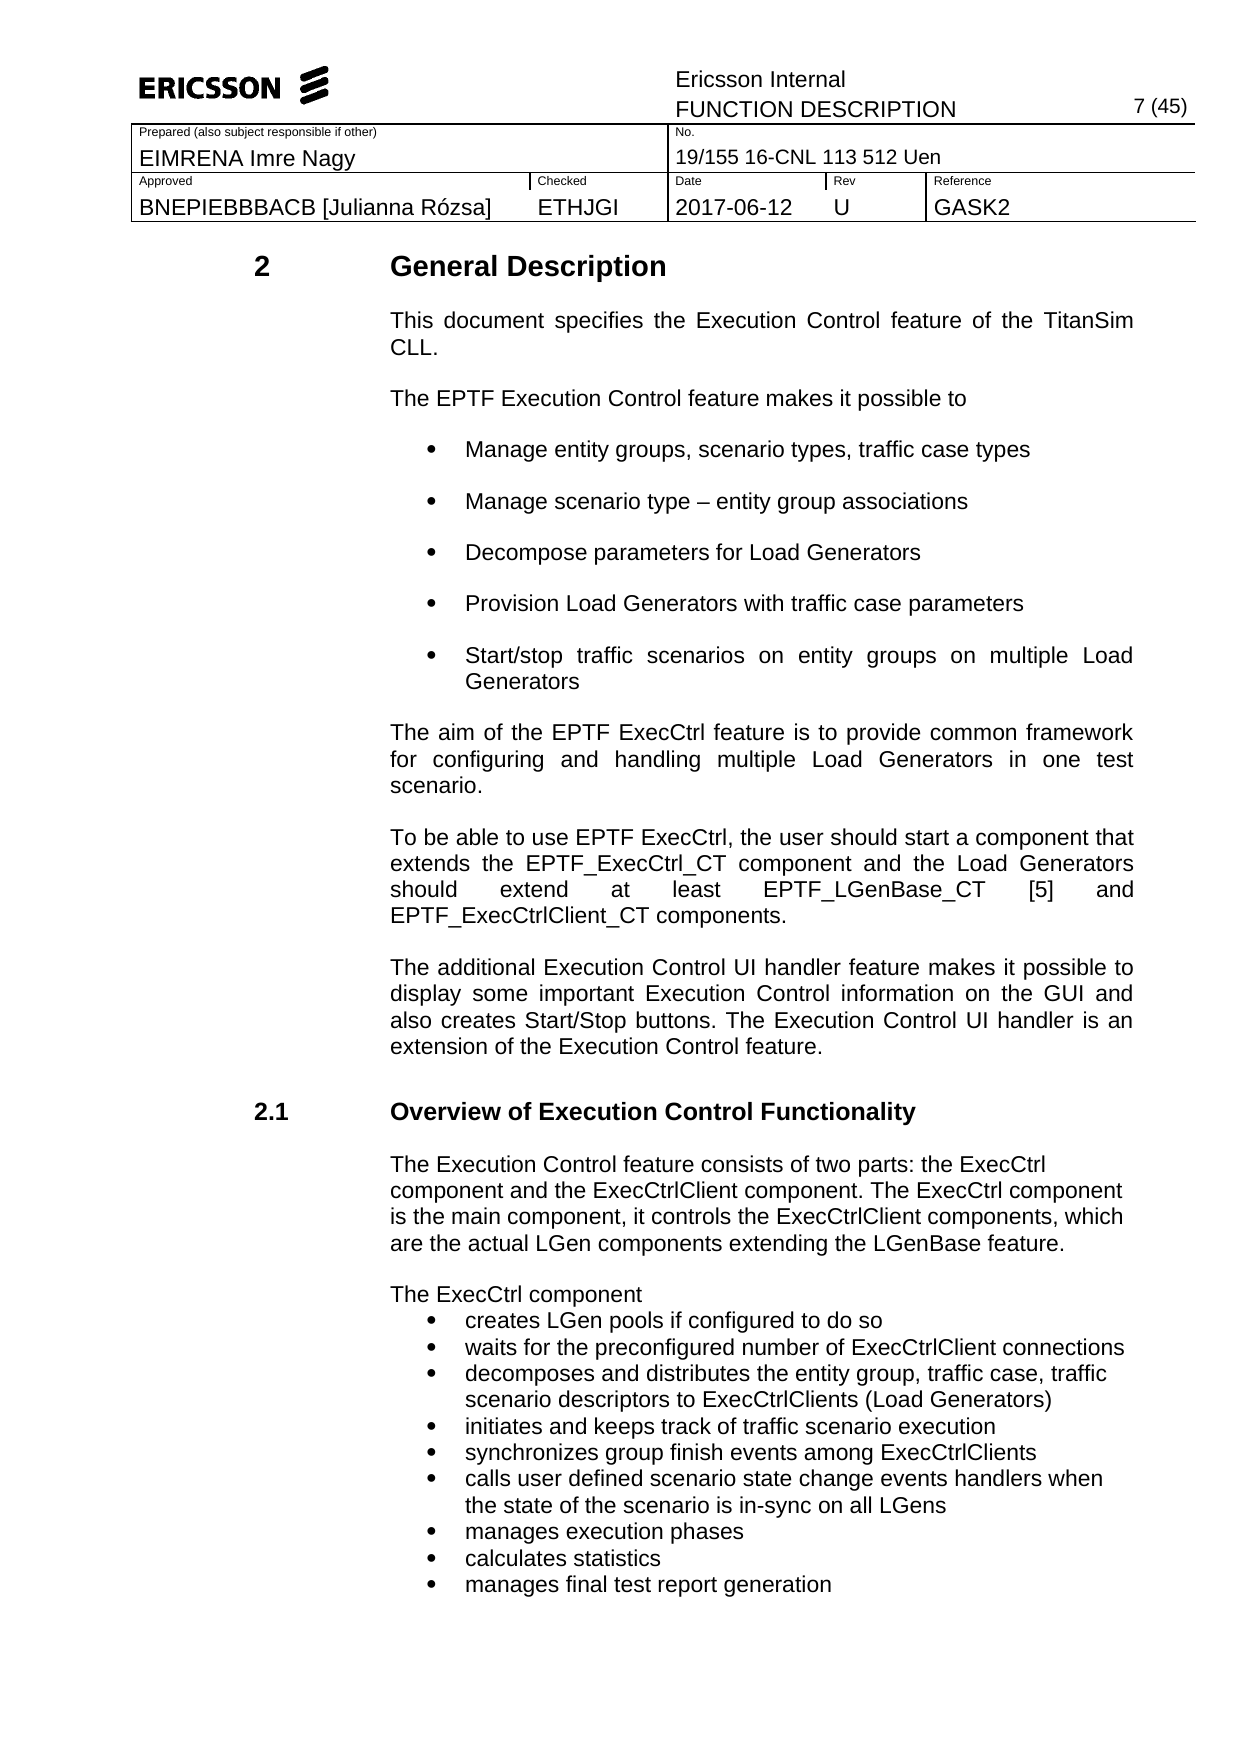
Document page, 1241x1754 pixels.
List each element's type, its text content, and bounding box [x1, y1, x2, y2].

list calls user defined scenario state change events handlers when the state of the scenario is in-sync on all LGens [427, 1465, 1134, 1518]
text The aim of the EPTF ExecCtrl feature is to provide common framework for configuring and handling multiple Load Generators in one test scenario. [390, 719, 1134, 798]
list synchronizes group finish events among ExecCtrlClients [427, 1439, 1134, 1465]
list waits for the preconfigured number of ExecCtrlClient connections [427, 1334, 1134, 1360]
text This document specifies the Execution Control feature of the TitanSim CLL. [390, 307, 1134, 360]
text The EPTF Execution Control feature makes it possible to [390, 385, 1134, 411]
subtitle Overview of Execution Control Functionality [254, 1097, 1134, 1126]
list Manage scenario type – entity group associations [427, 488, 1134, 514]
picture [138, 66, 329, 105]
list calculates statistics [427, 1544, 1134, 1571]
text The ExecCtrl component [390, 1281, 1134, 1307]
list Provision Load Generators with traffic case parameters [427, 590, 1134, 617]
list Manage entity groups, scenario types, traffic case types [427, 436, 1134, 463]
text To be able to use EPTF ExecCtrl, the user should start a component that extends the EPTF_ExecCtrl_CT component and the Load Generators should extend at least EPTF_LGenBase_CT [5] and EPTF_ExecCtrlClient_CT components. [390, 823, 1134, 929]
list initiates and keeps track of traffic scenario execution [427, 1413, 1134, 1439]
list creates LGen pools if configured to do so [427, 1307, 1134, 1334]
list Decompose parameters for Load Generators [427, 539, 1134, 565]
text The additional Execution Control UI handler feature makes it possible to display some important Execution Control information on the GUI and also creates Start/Stop buttons. The Execution Control UI handler is an extension of the Execution Control feature. [390, 954, 1134, 1059]
list decomposes and distributes the entity group, traffic case, traffic scenario descriptors to ExecCtrlClients (Load Generators) [427, 1360, 1134, 1413]
list Start/stop traffic scenarios on entity groups on multiple Load Generators [427, 642, 1134, 694]
text The Execution Control feature consists of two parts: the ExecCtrl component and the ExecCtrlClient component. The ExecCtrl component is the main component, it controls the ExecCtrlClient components, which are the actual LGen components extending the LGenBase feature. [390, 1151, 1134, 1256]
subtitle General Description [254, 249, 1134, 282]
list manages execution phases [427, 1518, 1134, 1544]
list manages final test report generation [427, 1571, 1134, 1597]
